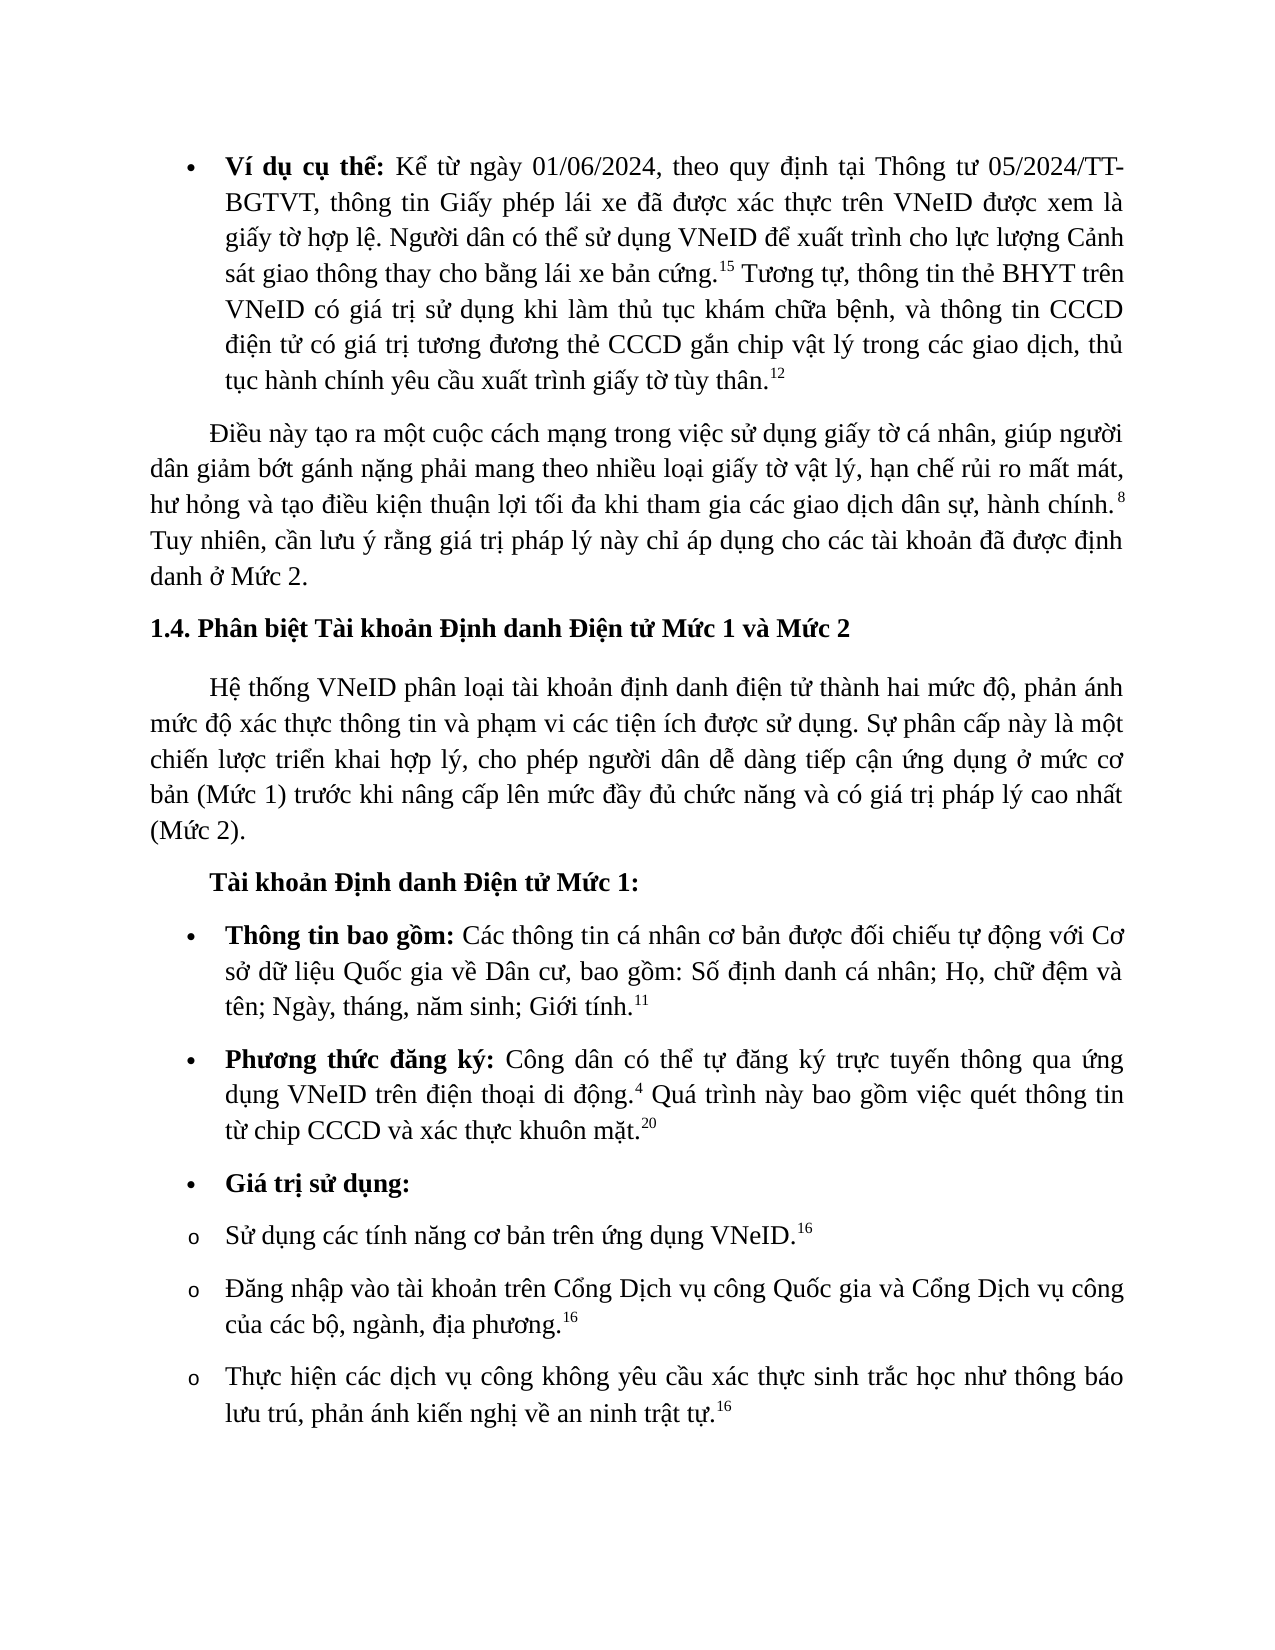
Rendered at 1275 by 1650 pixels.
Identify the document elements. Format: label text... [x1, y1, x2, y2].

list Thông tin bao gồm: Các thông tin cá nhân cơ bản được đối chiếu tự động với Cơ sở dữ liệu Quốc gia về Dân cư, bao gồm: Số định danh cá nhân; Họ, chữ đệm và tên; Ngày, tháng, năm sinh; Giới tính.11 [187, 919, 1125, 1022]
text Điều này tạo ra một cuộc cách mạng trong việc sử dụng giấy tờ cá nhân, giúp người dân giảm bớt gánh nặng phải mang theo nhiều loại giấy tờ vật lý, hạn chế rủi ro mất mát, hư hỏng và tạo điều kiện thuận lợi tối đa khi tham gia các giao dịch dân sự, hành chính.8 Tuy nhiên, cần lưu ý rằng giá trị pháp lý này chỉ áp dụng cho các tài khoản đã được định danh ở Mức 2. [150, 417, 1125, 591]
list Sử dụng các tính năng cơ bản trên ứng dụng VNeID.16 [187, 1219, 1125, 1251]
list Phương thức đăng ký: Công dân có thể tự đăng ký trực tuyến thông qua ứng dụng VNeID trên điện thoại di động.4 Quá trình này bao gồm việc quét thông tin từ chip CCCD và xác thực khuôn mặt.20 [187, 1043, 1125, 1145]
list Ví dụ cụ thể: Kể từ ngày 01/06/2024, theo quy định tại Thông tư 05/2024/TT-BGTVT, thông tin Giấy phép lái xe đã được xác thực trên VNeID được xem là giấy tờ hợp lệ. Người dân có thể sử dụng VNeID để xuất trình cho lực lượng Cảnh sát giao thông thay cho bằng lái xe bản cứng.15 Tương tự, thông tin thẻ BHYT trên VNeID có giá trị sử dụng khi làm thủ tục khám chữa bệnh, và thông tin CCCD điện tử có giá trị tương đương thẻ CCCD gắn chip vật lý trong các giao dịch, thủ tục hành chính yêu cầu xuất trình giấy tờ tùy thân.12 [187, 150, 1125, 396]
list Đăng nhập vào tài khoản trên Cổng Dịch vụ công Quốc gia và Cổng Dịch vụ công của các bộ, ngành, địa phương.16 [187, 1272, 1125, 1339]
list Thực hiện các dịch vụ công không yêu cầu xác thực sinh trắc học như thông báo lưu trú, phản ánh kiến nghị về an ninh trật tự.16 [187, 1361, 1125, 1428]
text Hệ thống VNeID phân loại tài khoản định danh điện tử thành hai mức độ, phản ánh mức độ xác thực thông tin và phạm vi các tiện ích được sử dụng. Sự phân cấp này là một chiến lược triển khai hợp lý, cho phép người dân dễ dàng tiếp cận ứng dụng ở mức cơ bản (Mức 1) trước khi nâng cấp lên mức đầy đủ chức năng và có giá trị pháp lý cao nhất (Mức 2). [150, 671, 1125, 845]
text Tài khoản Định danh Điện tử Mức 1: [150, 867, 1125, 898]
subtitle Phân biệt Tài khoản Định danh Điện tử Mức 1 và Mức 2 [150, 612, 1125, 643]
list Giá trị sử dụng: [187, 1167, 1125, 1198]
